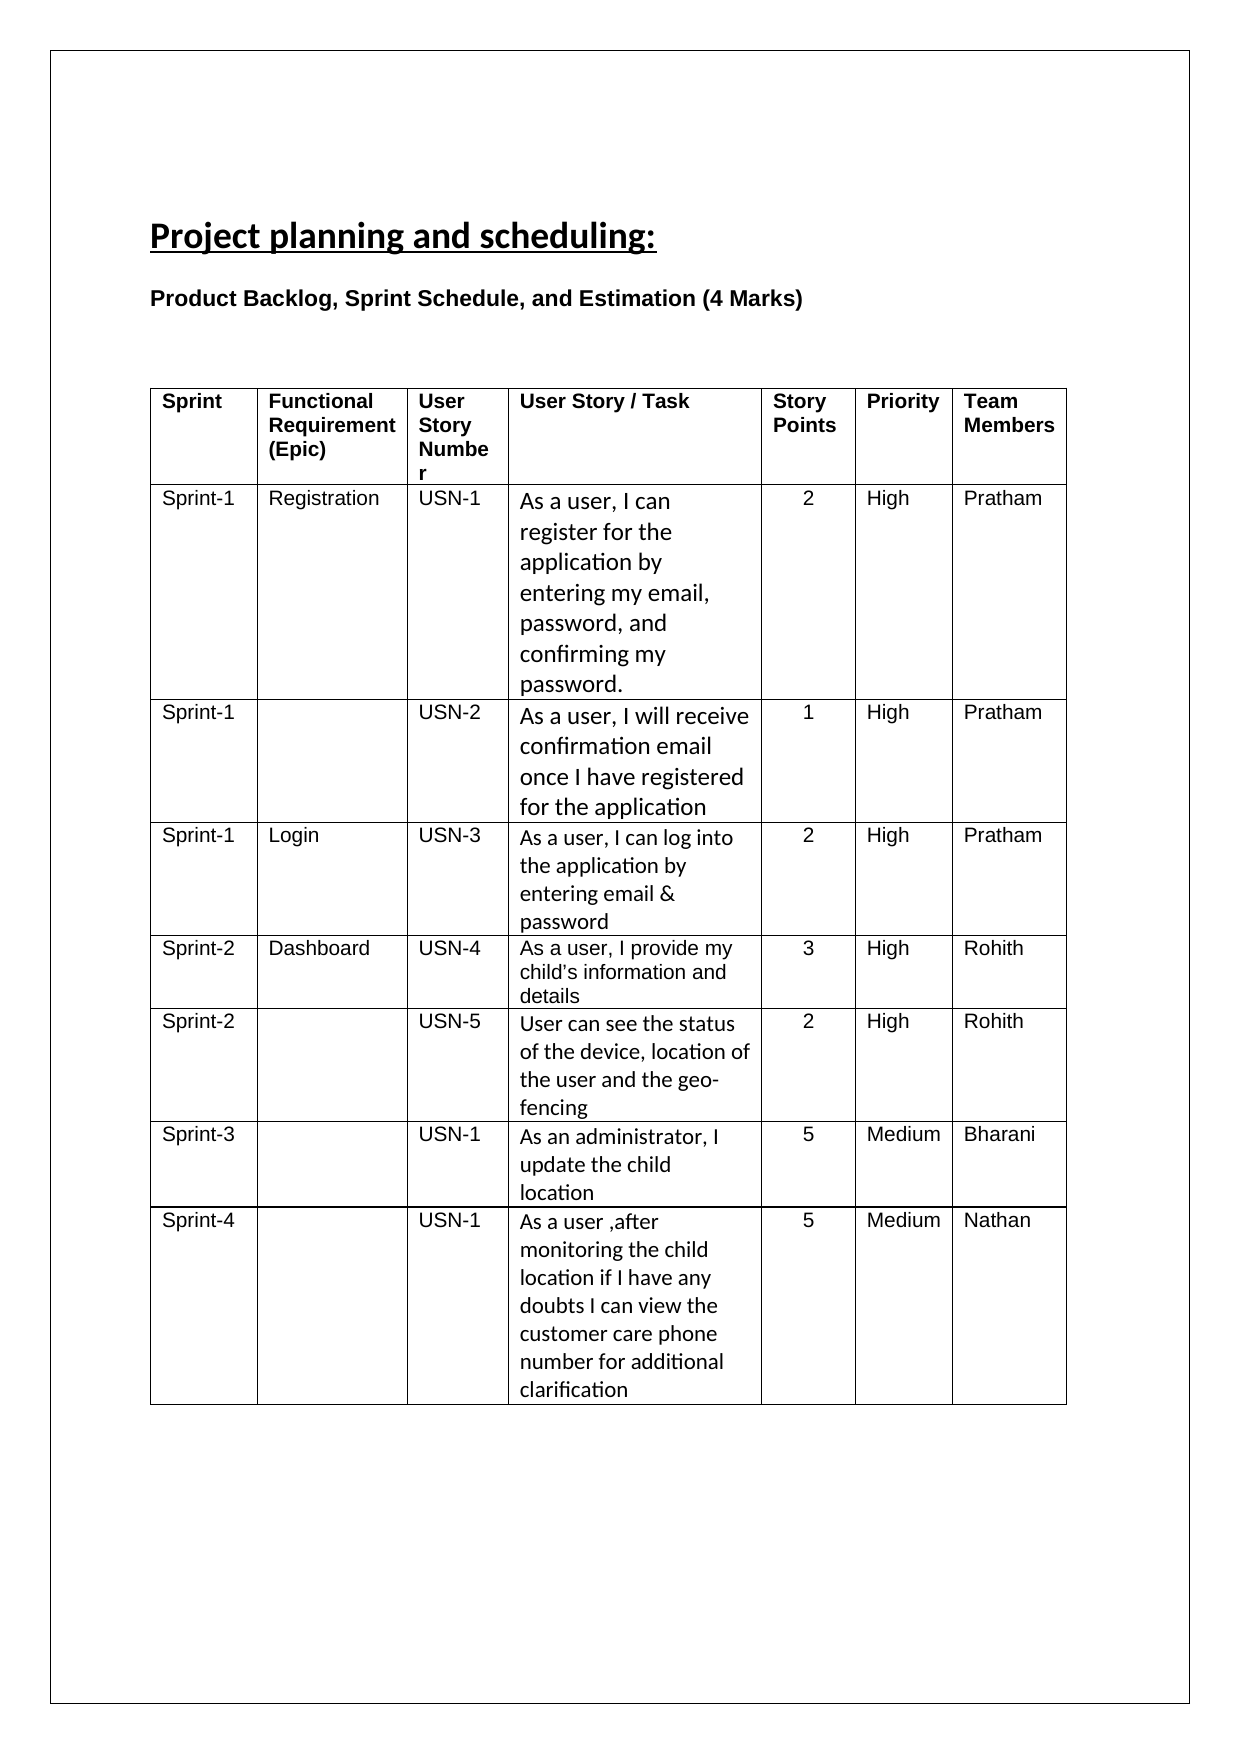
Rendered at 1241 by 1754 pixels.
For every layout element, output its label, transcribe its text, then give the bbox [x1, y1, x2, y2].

table_header User Story Number [408, 389, 508, 484]
table_cell Pratham [953, 700, 1066, 822]
table_cell Sprint-4 [151, 1208, 257, 1403]
table_cell Sprint-1 [151, 700, 257, 822]
table_cell USN-1 [408, 485, 508, 699]
text Product Backlog, Sprint Schedule, and Estimation (4 Marks) [150, 285, 1090, 312]
table_cell High [856, 936, 952, 1008]
table_header Team Members [953, 389, 1066, 484]
table_cell Medium [856, 1208, 952, 1403]
table_cell Rohith [953, 936, 1066, 1008]
table_cell 5 [762, 1208, 855, 1403]
table_cell [258, 1122, 407, 1206]
table_cell Sprint-1 [151, 823, 257, 935]
table_cell Bharani [953, 1122, 1066, 1206]
table_cell High [856, 700, 952, 822]
table_cell Sprint-2 [151, 1009, 257, 1121]
table_cell As a user ,after monitoring the child location if I have any doubts I can view the customer care phone number for additional clarification [509, 1208, 761, 1403]
table_cell Sprint-3 [151, 1122, 257, 1206]
table_cell USN-5 [408, 1009, 508, 1121]
table_cell Pratham [953, 485, 1066, 699]
table_header Priority [856, 389, 952, 484]
table_cell High [856, 823, 952, 935]
table_cell USN-1 [408, 1208, 508, 1403]
table_cell 2 [762, 485, 855, 699]
table_cell 2 [762, 1009, 855, 1121]
table_header User Story / Task [509, 389, 761, 484]
table_header Story Points [762, 389, 855, 484]
table_cell As an administrator, I update the child location [509, 1122, 761, 1206]
table_cell Dashboard [258, 936, 407, 1008]
table_cell Sprint-1 [151, 485, 257, 699]
table_cell High [856, 1009, 952, 1121]
table_cell Rohith [953, 1009, 1066, 1121]
text Project planning and scheduling: [150, 212, 1090, 258]
table_cell 5 [762, 1122, 855, 1206]
table_cell USN-1 [408, 1122, 508, 1206]
table_cell Nathan [953, 1208, 1066, 1403]
table_cell [258, 1009, 407, 1121]
table_cell User can see the status of the device, location of the user and the geo-fencing [509, 1009, 761, 1121]
table_cell Login [258, 823, 407, 935]
table_header Functional Requirement (Epic) [258, 389, 407, 484]
table_cell USN-4 [408, 936, 508, 1008]
table_cell As a user, I can log into the application by entering email & password [509, 823, 761, 935]
table_cell 2 [762, 823, 855, 935]
table_cell Medium [856, 1122, 952, 1206]
table_cell [258, 700, 407, 822]
table_cell As a user, I provide my child’s information and details [509, 936, 761, 1008]
table_cell High [856, 485, 952, 699]
table_cell USN-2 [408, 700, 508, 822]
table_cell Sprint-2 [151, 936, 257, 1008]
table_cell As a user, I can register for the application by entering my email, password, and confirming my password. [509, 485, 761, 699]
table_cell [258, 1208, 407, 1403]
table_cell 1 [762, 700, 855, 822]
table_cell USN-3 [408, 823, 508, 935]
table_cell Registration [258, 485, 407, 699]
table_cell 3 [762, 936, 855, 1008]
table_header Sprint [151, 389, 257, 484]
table_cell As a user, I will receive confirmation email once I have registered for the application [509, 700, 761, 822]
table_cell Pratham [953, 823, 1066, 935]
